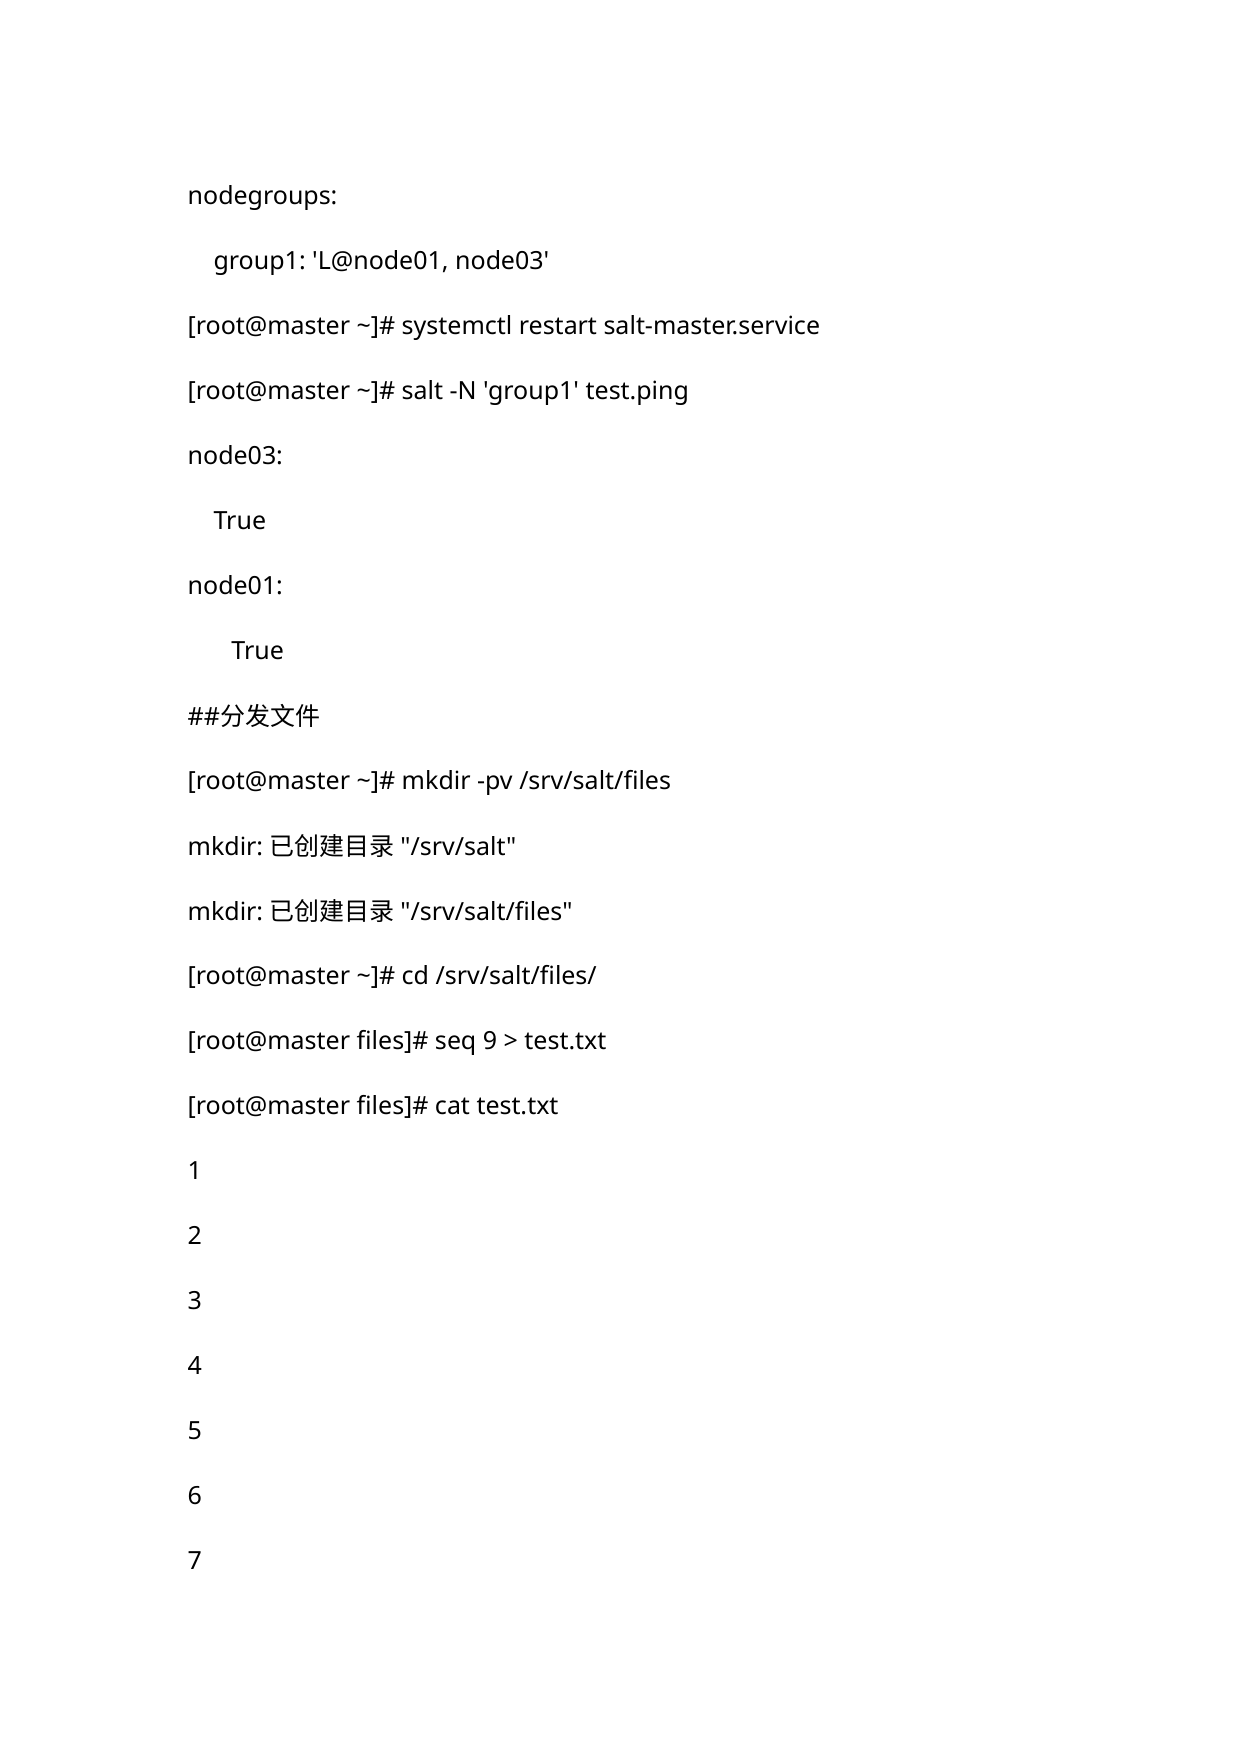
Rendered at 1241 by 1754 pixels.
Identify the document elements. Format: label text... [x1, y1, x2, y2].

text 5 [187, 1397, 1053, 1462]
text group1: 'L@node01, node03' [187, 227, 1053, 292]
text mkdir: 已创建目录 "/srv/salt" [187, 812, 1053, 877]
text [root@master files]# cat test.txt [187, 1072, 1053, 1137]
text nodegroups: [187, 162, 1053, 227]
text 1 [187, 1137, 1053, 1202]
text mkdir: 已创建目录 "/srv/salt/files" [187, 877, 1053, 942]
text 4 [187, 1332, 1053, 1397]
text [root@master ~]# cd /srv/salt/files/ [187, 942, 1053, 1007]
text True [187, 487, 1053, 552]
text True [187, 617, 1053, 682]
text node01: [187, 552, 1053, 617]
text 6 [187, 1462, 1053, 1527]
text [root@master ~]# systemctl restart salt-master.service [187, 292, 1053, 357]
text [root@master ~]# mkdir -pv /srv/salt/files [187, 747, 1053, 812]
text ##分发文件 [187, 682, 1053, 747]
text [root@master files]# seq 9 > test.txt [187, 1007, 1053, 1072]
text node03: [187, 422, 1053, 487]
text 7 [187, 1527, 1053, 1592]
text 3 [187, 1267, 1053, 1332]
text 2 [187, 1202, 1053, 1267]
text [root@master ~]# salt -N 'group1' test.ping [187, 357, 1053, 422]
